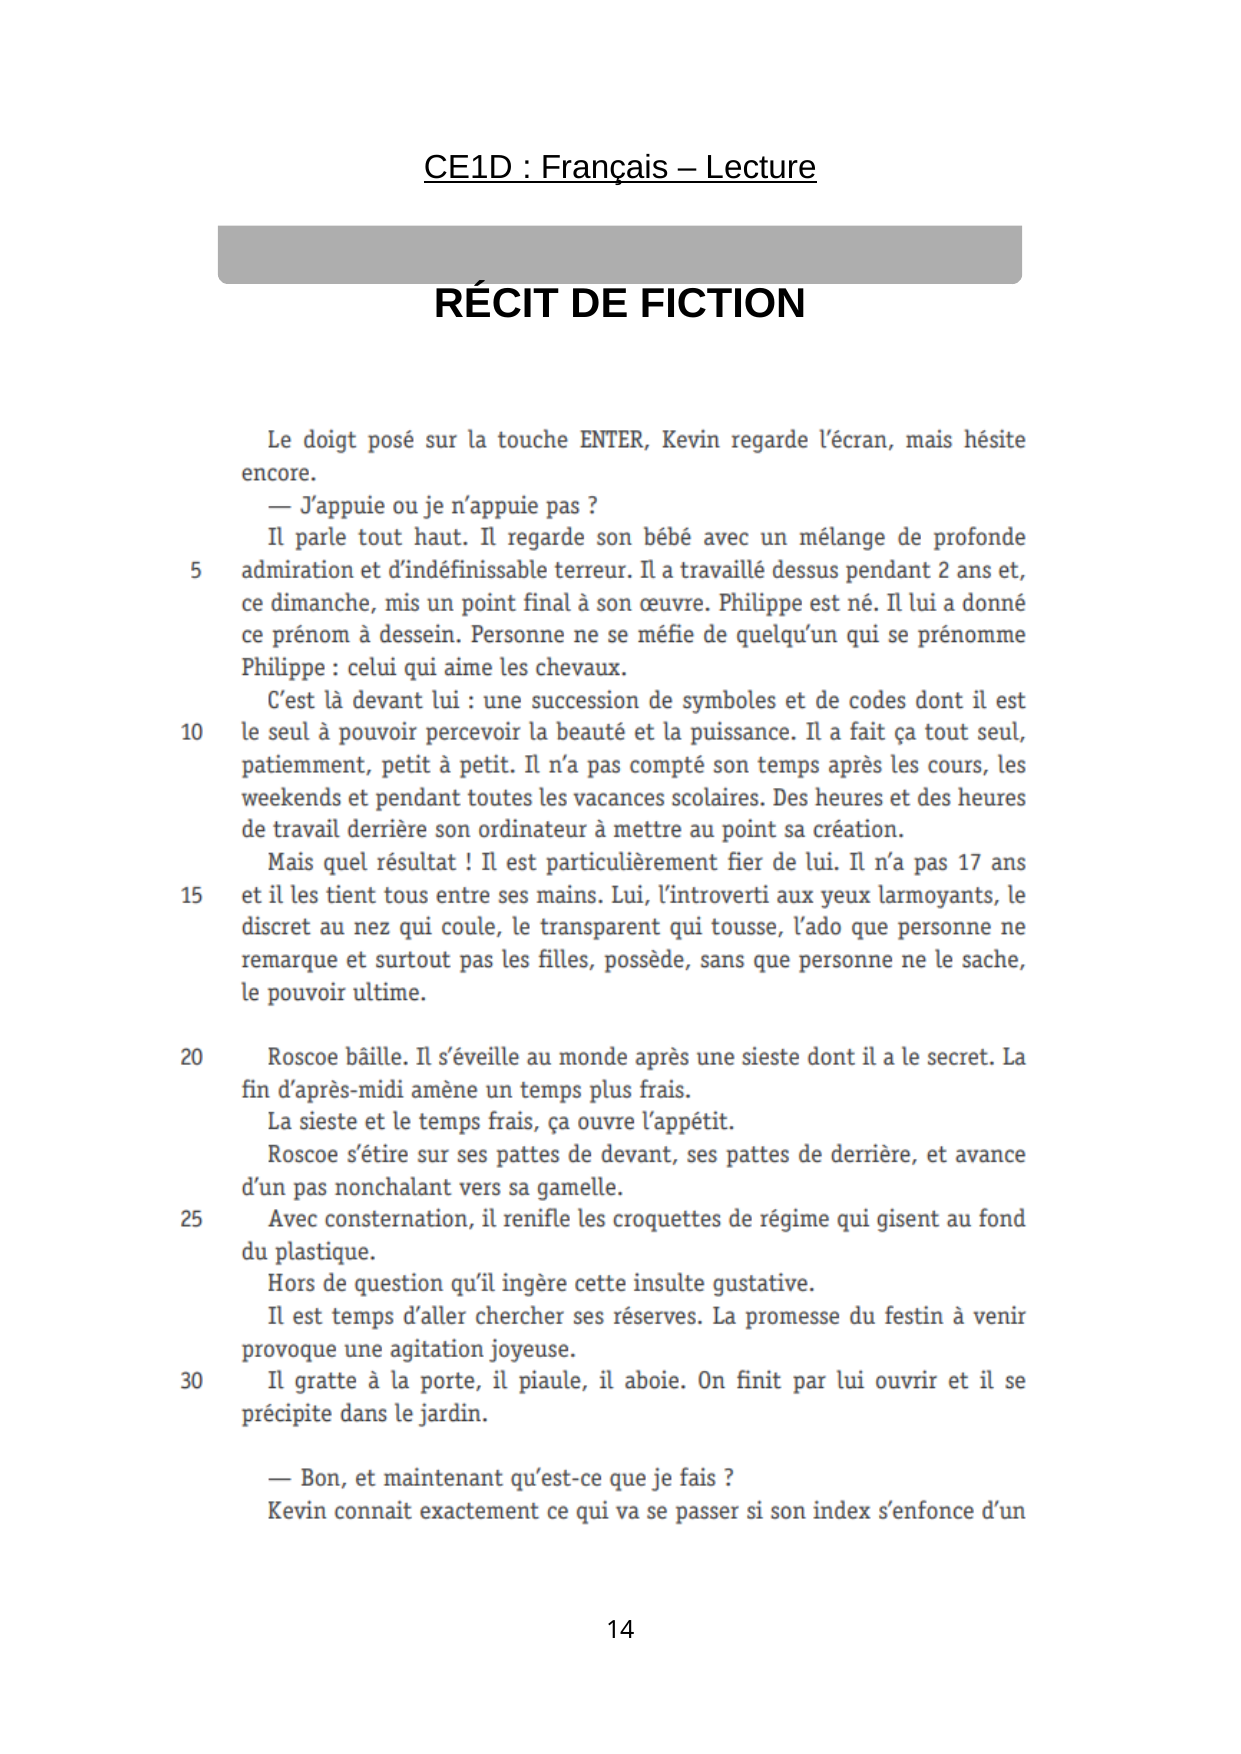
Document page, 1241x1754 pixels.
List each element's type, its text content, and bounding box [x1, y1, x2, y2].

text CE1D : Français – Lecture [148, 148, 1093, 186]
picture [147, 389, 1093, 1546]
text RÉCIT DE FICTION [148, 279, 1093, 327]
